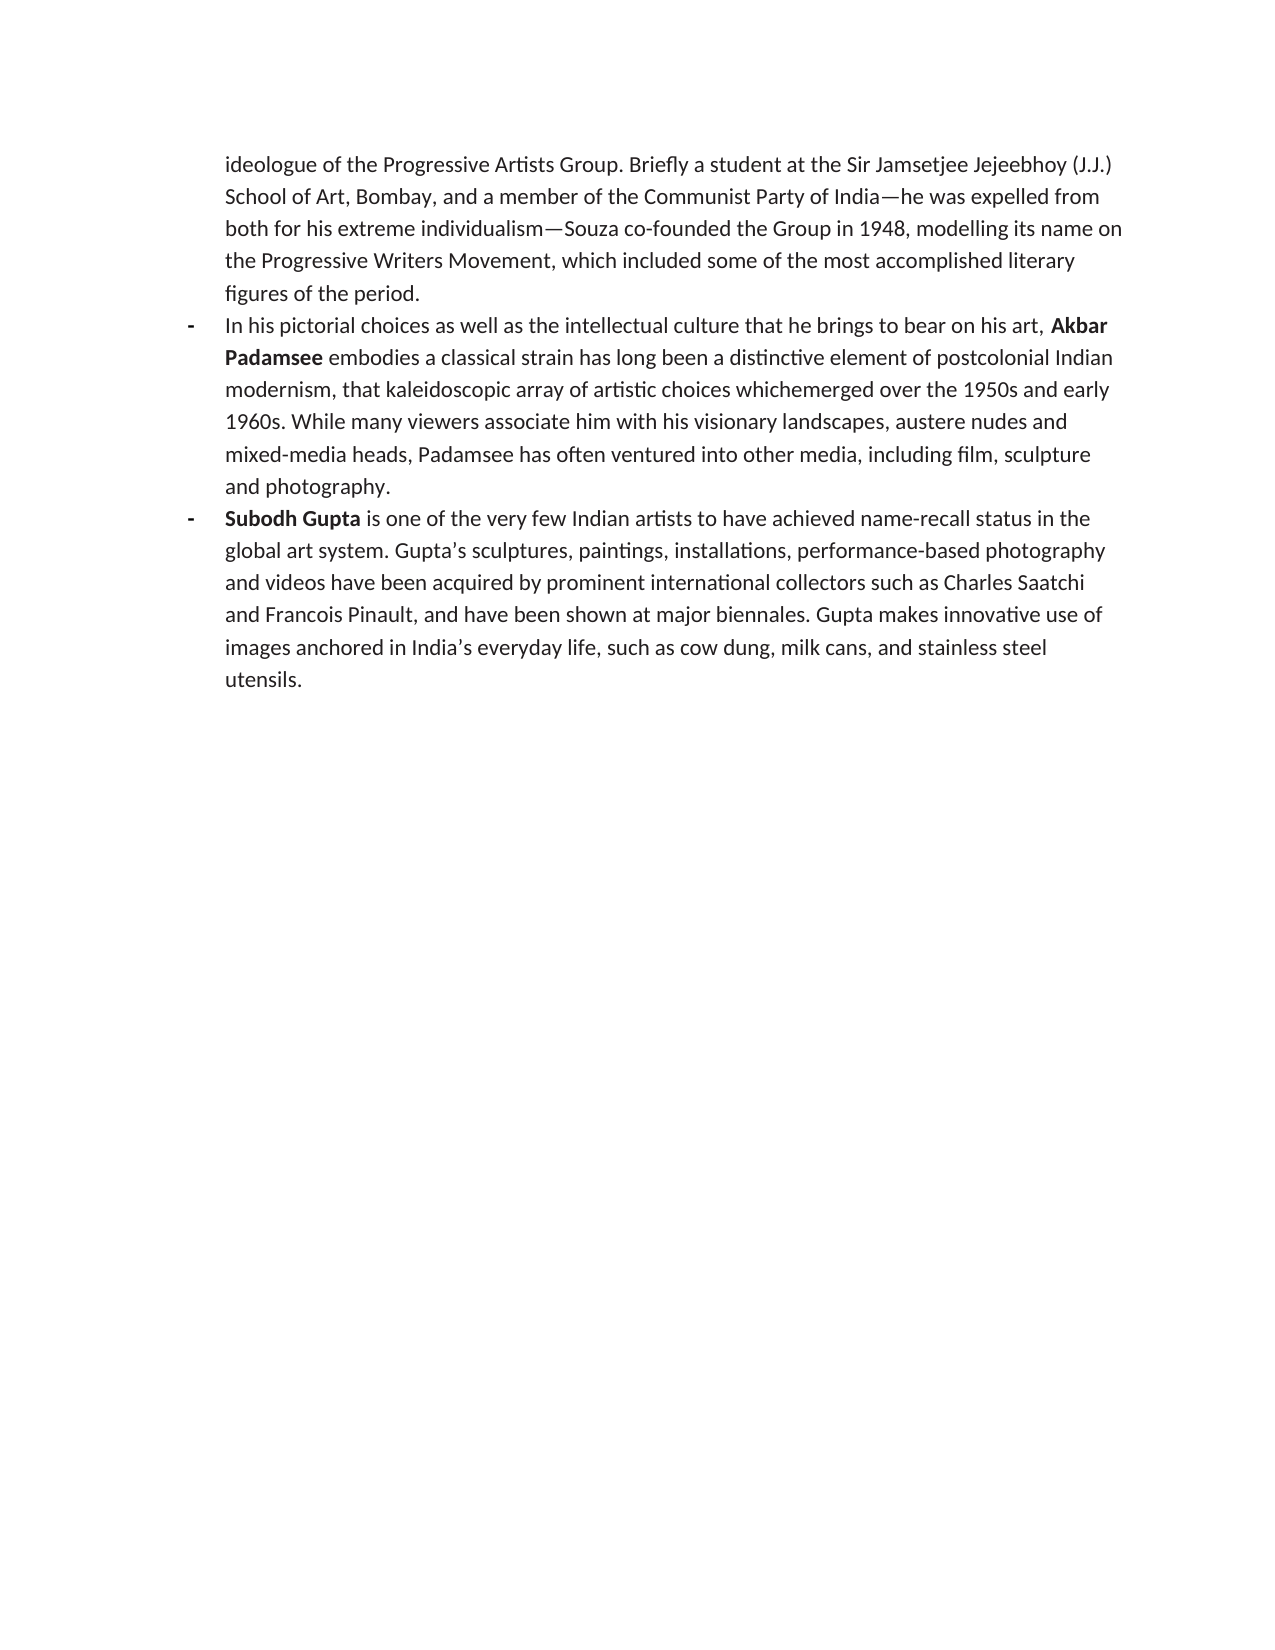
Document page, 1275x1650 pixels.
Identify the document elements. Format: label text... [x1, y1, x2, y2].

list In his pictorial choices as well as the intellectual culture that he brings to bear on his art, Akbar Padamsee embodies a classical strain has long been a distinctive element of postcolonial Indian modernism, that kaleidoscopic array of artistic choices whichemerged over the 1950s and early 1960s. While many viewers associate him with his visionary landscapes, austere nudes and mixed-media heads, Padamsee has often ventured into other media, including film, sculpture and photography. [187, 311, 1125, 500]
list Subodh Gupta is one of the very few Indian artists to have achieved name-recall status in the global art system. Gupta’s sculptures, paintings, installations, performance-based photography and videos have been acquired by prominent international collectors such as Charles Saatchi and Francois Pinault, and have been shown at major biennales. Gupta makes innovative use of images anchored in India’s everyday life, such as cow dung, milk cans, and stainless steel utensils. [187, 504, 1125, 693]
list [187, 150, 1125, 307]
